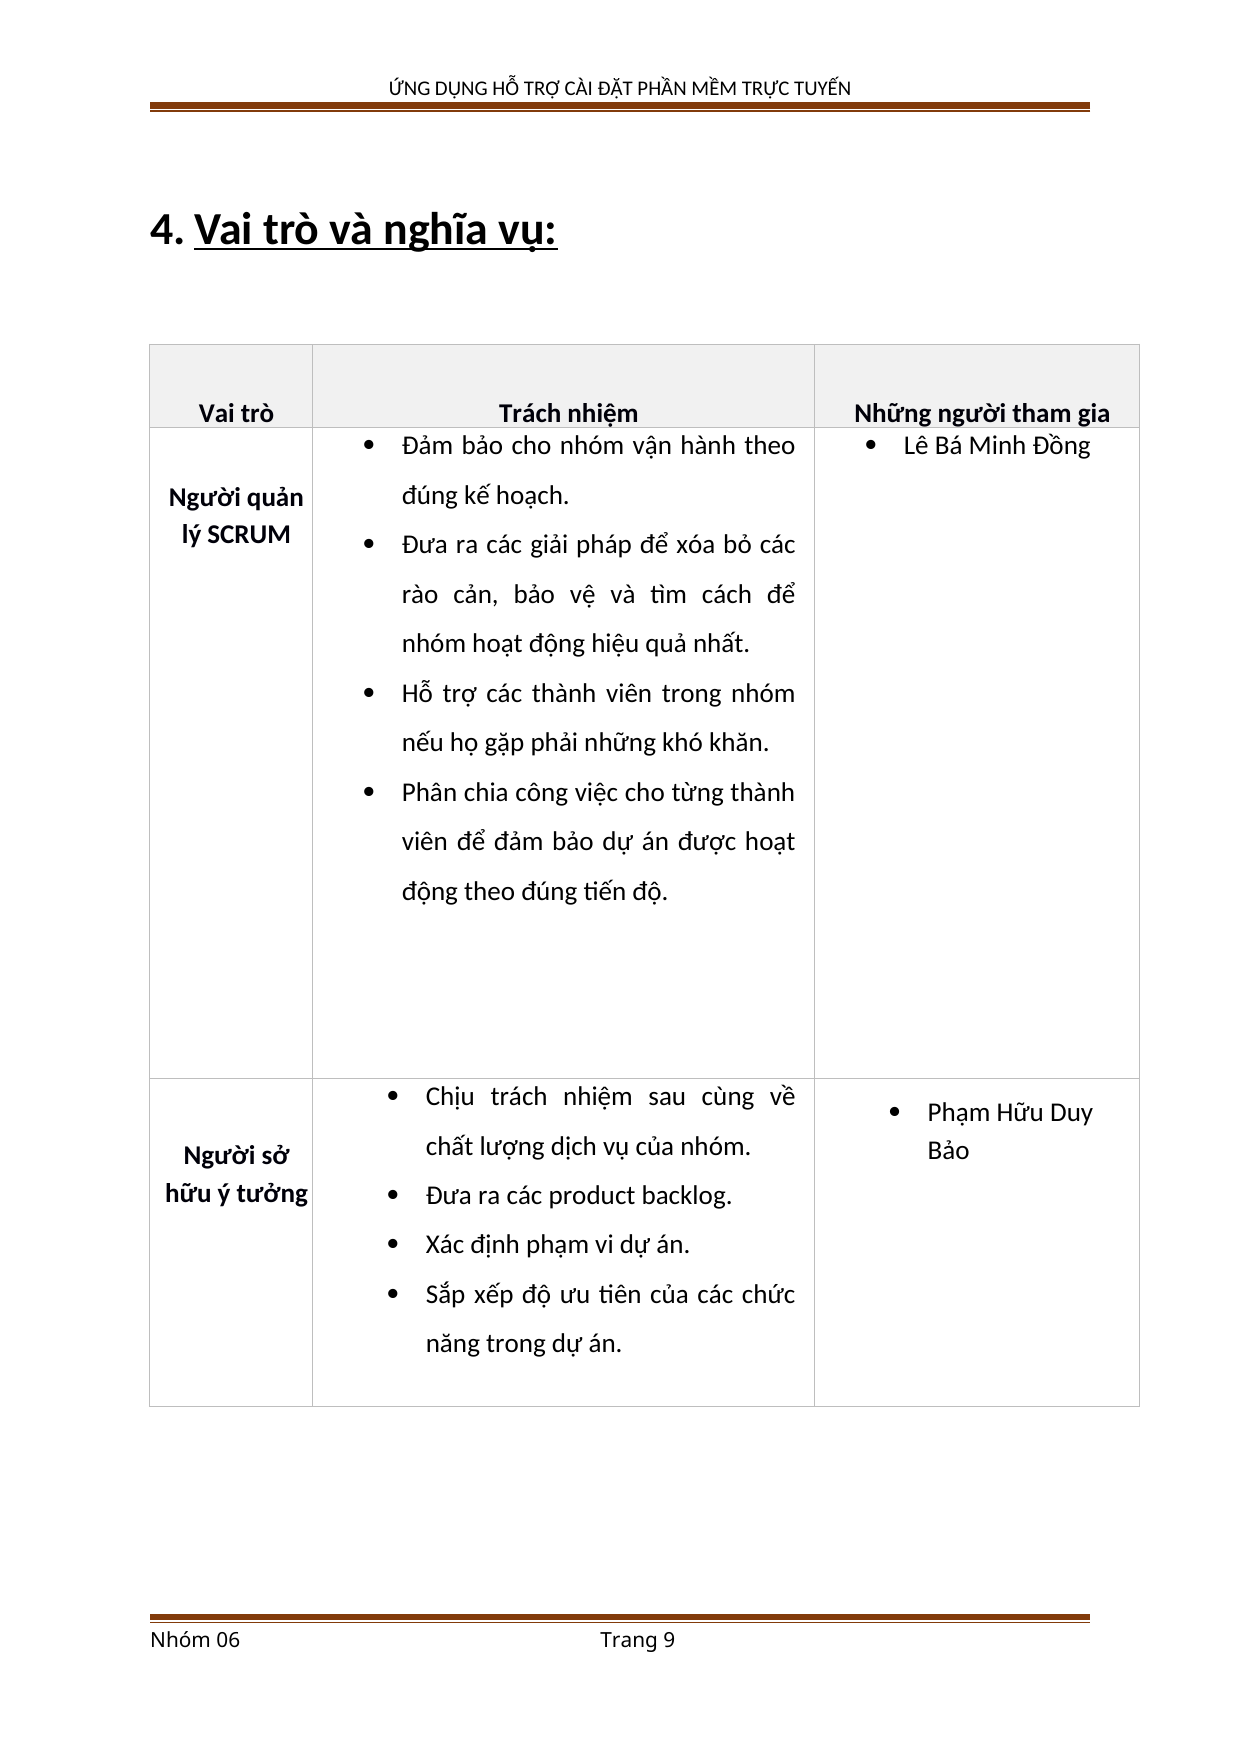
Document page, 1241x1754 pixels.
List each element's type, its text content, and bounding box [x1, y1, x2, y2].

table_header Những người tham gia [815, 345, 1139, 427]
table_header Trách nhiệm [313, 345, 814, 427]
table_cell Người sở hữu ý tưởng [150, 1079, 312, 1406]
table_header Vai trò [150, 345, 312, 427]
table_cell Lê Bá Minh Đồng [815, 428, 1139, 1078]
table_cell Phạm Hữu Duy Bảo [815, 1079, 1139, 1406]
table_cell Đảm bảo cho nhóm vận hành theo đúng kế hoạch. Đưa ra các giải pháp để xóa bỏ các rào cản, bảo vệ và tìm cách để nhóm hoạt động hiệu quả nhất. Hỗ trợ các thành viên trong nhóm nếu họ gặp phải những khó khăn. Phân chia công việc cho từng thành viên để đảm bảo dự án được hoạt động theo đúng tiến độ. [313, 428, 814, 1078]
table_cell Chịu trách nhiệm sau cùng về chất lượng dịch vụ của nhóm. Đưa ra các product backlog. Xác định phạm vi dự án. Sắp xếp độ ưu tiên của các chức năng trong dự án. [313, 1079, 814, 1406]
table_cell Người quản lý SCRUM [150, 428, 312, 1078]
subtitle Vai trò và nghĩa vụ: [150, 200, 1090, 256]
